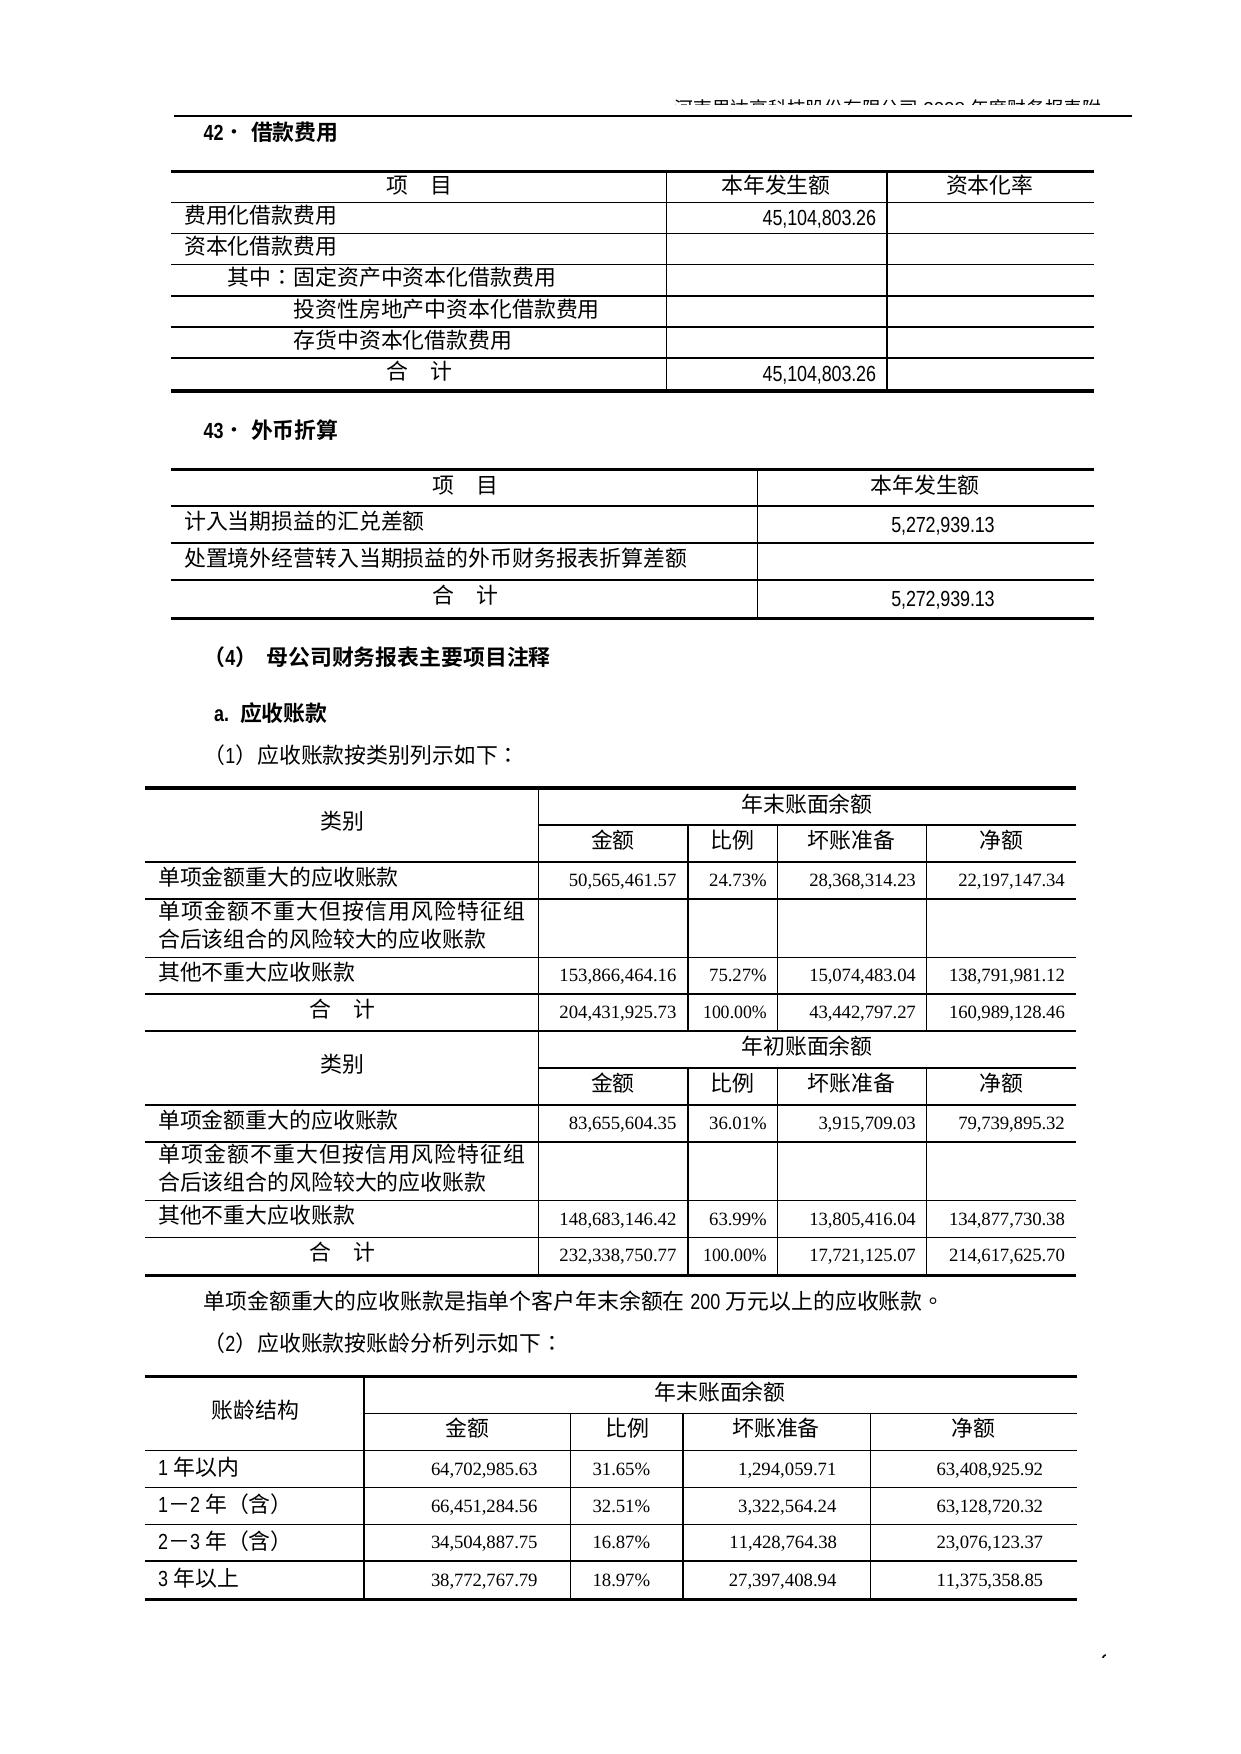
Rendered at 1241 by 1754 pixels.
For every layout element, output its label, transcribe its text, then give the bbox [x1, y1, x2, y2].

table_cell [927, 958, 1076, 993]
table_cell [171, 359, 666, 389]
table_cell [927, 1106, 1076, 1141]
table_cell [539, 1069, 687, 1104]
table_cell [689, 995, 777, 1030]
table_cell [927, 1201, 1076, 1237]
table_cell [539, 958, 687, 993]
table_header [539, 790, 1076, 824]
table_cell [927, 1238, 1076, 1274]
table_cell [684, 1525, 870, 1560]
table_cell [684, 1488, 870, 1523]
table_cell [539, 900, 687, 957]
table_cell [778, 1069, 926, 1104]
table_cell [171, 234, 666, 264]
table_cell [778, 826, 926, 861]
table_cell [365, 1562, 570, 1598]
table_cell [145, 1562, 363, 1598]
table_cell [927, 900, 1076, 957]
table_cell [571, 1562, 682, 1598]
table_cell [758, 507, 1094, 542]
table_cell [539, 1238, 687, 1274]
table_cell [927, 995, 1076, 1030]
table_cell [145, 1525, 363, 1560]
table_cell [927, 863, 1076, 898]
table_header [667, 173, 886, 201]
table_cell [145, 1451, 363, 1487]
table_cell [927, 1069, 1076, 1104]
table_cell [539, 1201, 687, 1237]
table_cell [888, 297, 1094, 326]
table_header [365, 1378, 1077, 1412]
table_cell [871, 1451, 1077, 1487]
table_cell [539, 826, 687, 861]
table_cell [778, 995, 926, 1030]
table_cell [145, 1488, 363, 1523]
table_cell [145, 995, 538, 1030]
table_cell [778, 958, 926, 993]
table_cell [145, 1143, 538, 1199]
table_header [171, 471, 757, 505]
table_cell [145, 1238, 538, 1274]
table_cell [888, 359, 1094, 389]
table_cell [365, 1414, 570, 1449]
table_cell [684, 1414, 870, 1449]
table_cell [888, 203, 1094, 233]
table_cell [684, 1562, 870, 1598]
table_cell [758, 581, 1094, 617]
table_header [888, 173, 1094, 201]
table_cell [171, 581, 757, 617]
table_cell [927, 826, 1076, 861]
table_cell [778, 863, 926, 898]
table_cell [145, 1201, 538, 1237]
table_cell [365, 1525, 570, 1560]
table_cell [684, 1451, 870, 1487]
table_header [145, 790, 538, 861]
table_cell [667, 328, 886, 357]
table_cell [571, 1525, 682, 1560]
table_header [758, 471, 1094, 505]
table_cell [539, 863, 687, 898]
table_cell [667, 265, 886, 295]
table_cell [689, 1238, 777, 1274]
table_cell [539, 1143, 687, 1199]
text a. 应收账款 [214, 698, 1116, 728]
text 43． 外币折算 [203, 414, 1116, 444]
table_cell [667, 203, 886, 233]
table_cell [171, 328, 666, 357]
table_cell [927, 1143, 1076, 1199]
text （2）应收账款按账龄分析列示如下： [203, 1328, 1116, 1358]
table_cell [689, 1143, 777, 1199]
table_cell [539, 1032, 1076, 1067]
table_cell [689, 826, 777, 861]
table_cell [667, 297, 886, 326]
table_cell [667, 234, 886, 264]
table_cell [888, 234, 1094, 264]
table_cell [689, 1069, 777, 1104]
text （4） 母公司财务报表主要项目注释 [203, 642, 1116, 672]
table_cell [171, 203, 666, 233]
text （1）应收账款按类别列示如下： [203, 740, 1116, 770]
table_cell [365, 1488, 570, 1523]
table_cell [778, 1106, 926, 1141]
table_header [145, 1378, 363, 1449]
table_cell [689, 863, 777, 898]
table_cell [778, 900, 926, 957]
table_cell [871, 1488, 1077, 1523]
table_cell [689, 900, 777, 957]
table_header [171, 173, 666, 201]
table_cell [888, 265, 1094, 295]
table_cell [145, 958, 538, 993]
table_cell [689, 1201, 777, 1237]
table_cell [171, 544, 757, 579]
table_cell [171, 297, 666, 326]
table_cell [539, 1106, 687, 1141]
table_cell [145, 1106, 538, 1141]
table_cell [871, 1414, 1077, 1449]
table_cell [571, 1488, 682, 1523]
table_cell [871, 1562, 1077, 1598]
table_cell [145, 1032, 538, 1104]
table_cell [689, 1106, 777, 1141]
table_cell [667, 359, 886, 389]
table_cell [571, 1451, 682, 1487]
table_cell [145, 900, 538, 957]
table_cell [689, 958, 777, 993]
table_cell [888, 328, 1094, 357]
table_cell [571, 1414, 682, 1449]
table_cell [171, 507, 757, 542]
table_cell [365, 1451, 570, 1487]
text 单项金额重大的应收账款是指单个客户年末余额在 200 万元以上的应收账款。 [203, 1286, 1116, 1316]
text 42． 借款费用 [203, 117, 1116, 146]
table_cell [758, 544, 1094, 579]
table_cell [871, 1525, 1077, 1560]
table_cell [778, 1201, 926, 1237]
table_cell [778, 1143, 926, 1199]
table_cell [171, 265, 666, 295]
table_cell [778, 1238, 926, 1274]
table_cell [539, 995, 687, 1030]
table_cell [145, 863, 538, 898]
